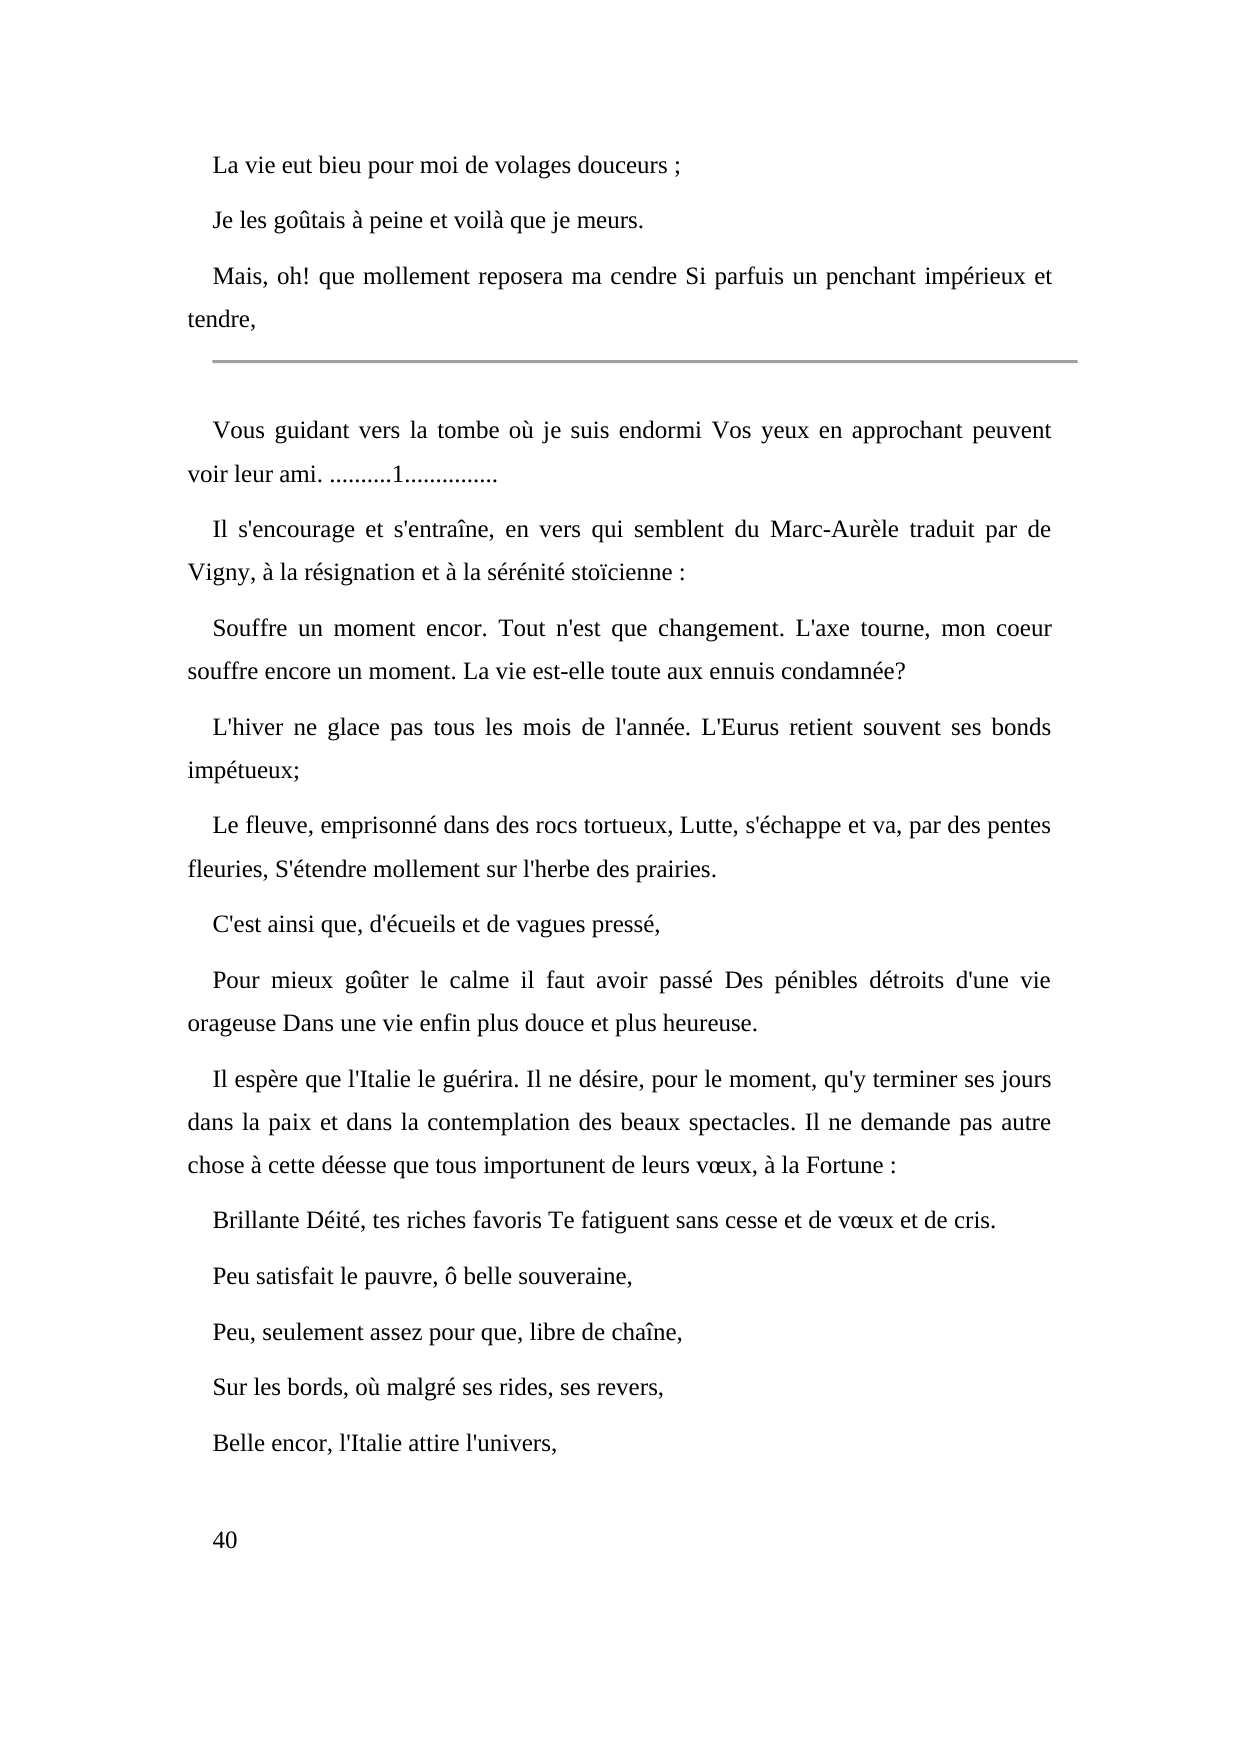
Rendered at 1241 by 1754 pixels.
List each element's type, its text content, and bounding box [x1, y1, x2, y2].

text La vie eut bieu pour moi de volages douceurs ; [187, 150, 1053, 179]
text Il s'encourage et s'entraîne, en vers qui semblent du Marc-Aurèle traduit par de Vigny, à la résignation et à la sérénité stoïcienne : [187, 514, 1053, 586]
text C'est ainsi que, d'écueils et de vagues pressé, [187, 909, 1053, 938]
text Brillante Déité, tes riches favoris Te fatiguent sans cesse et de vœux et de cris. [187, 1206, 1053, 1234]
text Belle encor, l'Italie attire l'univers, [187, 1428, 1053, 1457]
text Sur les bords, où malgré ses rides, ses revers, [187, 1372, 1053, 1401]
text Le fleuve, emprisonné dans des rocs tortueux, Lutte, s'échappe et va, par des pentes fleuries, S'étendre mollement sur l'herbe des prairies. [187, 811, 1053, 882]
text Il espère que l'Italie le guérira. Il ne désire, pour le moment, qu'y terminer ses jours dans la paix et dans la contemplation des beaux spectacles. Il ne demande pas autre chose à cette déesse que tous importunent de leurs vœux, à la Fortune : [187, 1064, 1053, 1179]
text L'hiver ne glace pas tous les mois de l'année. L'Eurus retient souvent ses bonds impétueux; [187, 712, 1053, 784]
text Mais, oh! que mollement reposera ma cendre Si parfuis un penchant impérieux et tendre, [187, 261, 1053, 333]
text Souffre un moment encor. Tout n'est que changement. L'axe tourne, mon coeur souffre encore un moment. La vie est-elle toute aux ennuis condamnée? [187, 613, 1053, 685]
text Peu satisfait le pauvre, ô belle souveraine, [187, 1261, 1053, 1290]
text Vous guidant vers la tombe où je suis endormi Vos yeux en approchant peuvent voir leur ami. ..........1............... [187, 416, 1053, 487]
text Pour mieux goûter le calme il faut avoir passé Des pénibles détroits d'une vie orageuse Dans une vie enfin plus douce et plus heureuse. [187, 965, 1053, 1037]
text Je les goûtais à peine et voilà que je meurs. [187, 206, 1053, 234]
text Peu, seulement assez pour que, libre de chaîne, [187, 1317, 1053, 1346]
